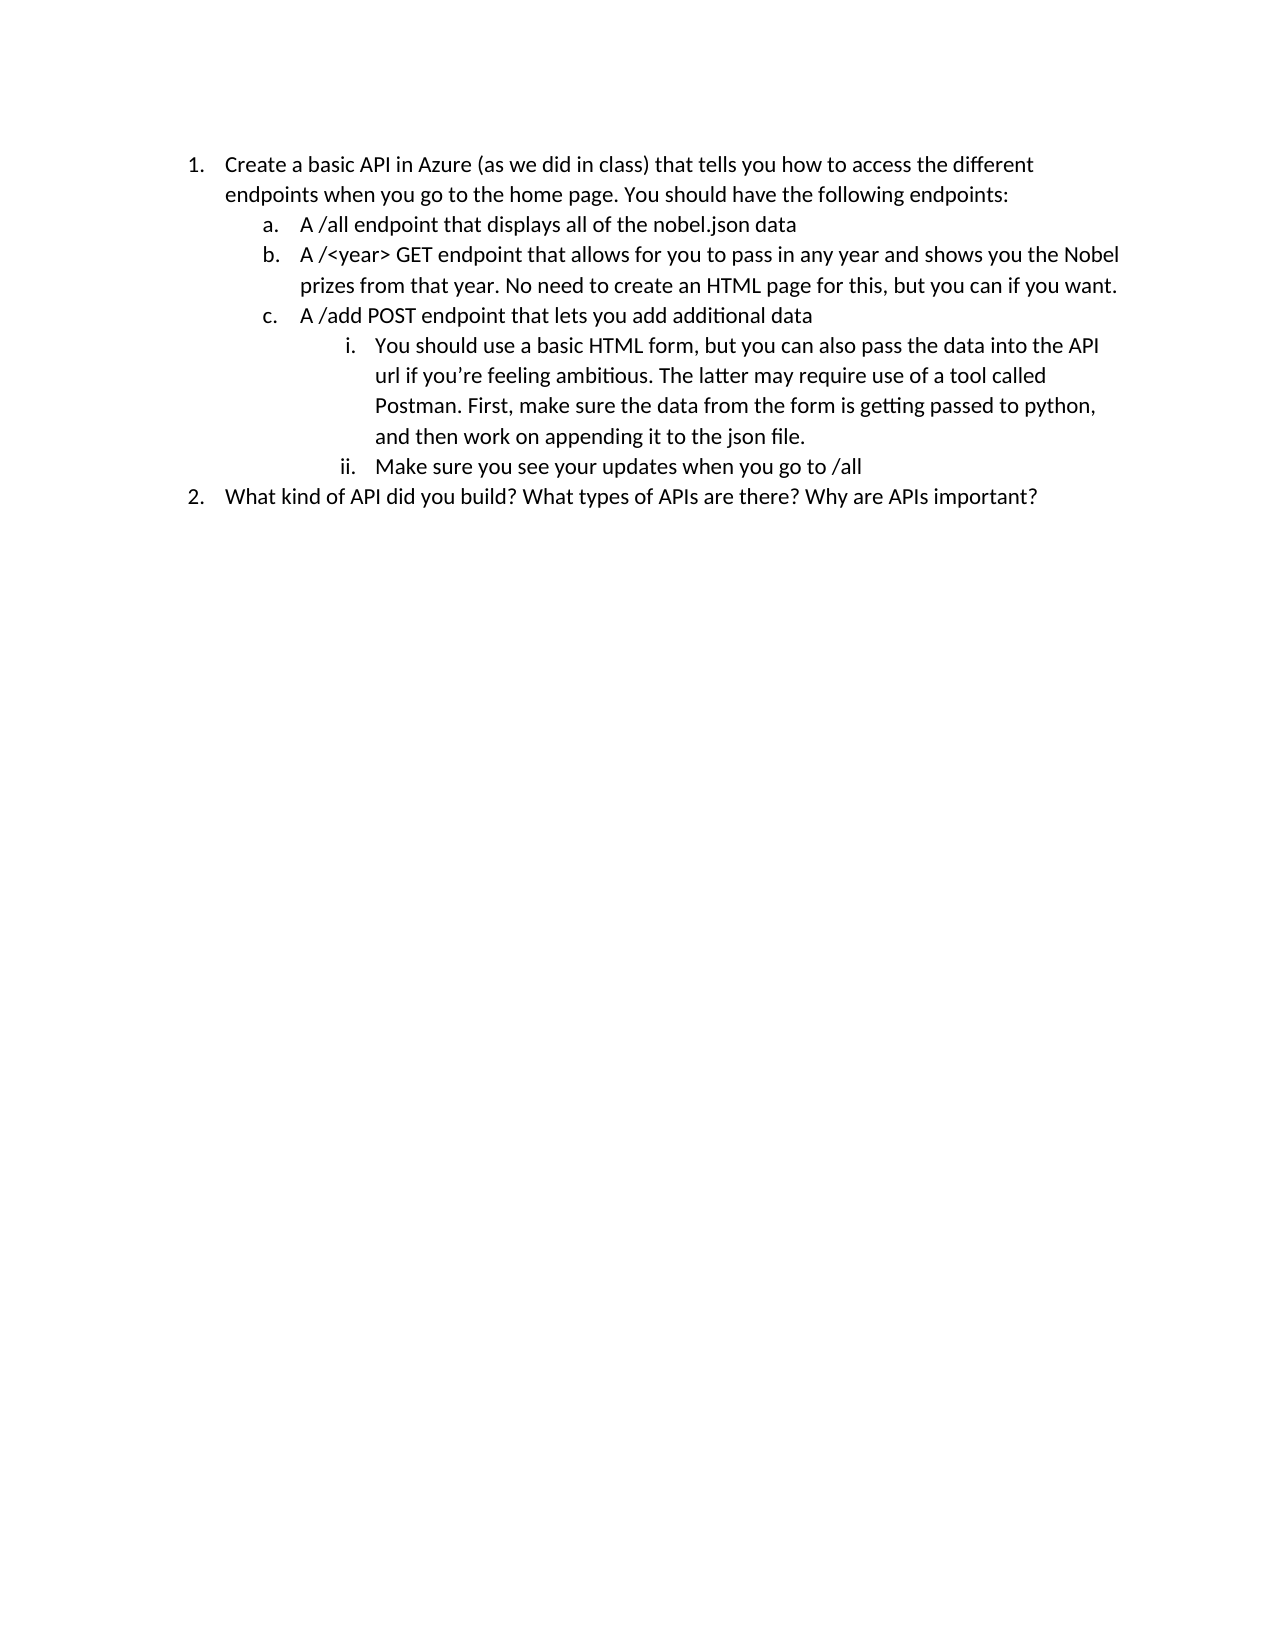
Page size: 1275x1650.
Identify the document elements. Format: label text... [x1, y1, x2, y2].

list A /add POST endpoint that lets you add additional data [262, 301, 1125, 329]
list What kind of API did you build? What types of APIs are there? Why are APIs important? [187, 482, 1125, 510]
list You should use a basic HTML form, but you can also pass the data into the API url if you’re feeling ambitious. The latter may require use of a tool called Postman. First, make sure the data from the form is getting passed to python, and then work on appending it to the json file. [356, 331, 1125, 450]
list A /<year> GET endpoint that allows for you to pass in any year and shows you the Nobel prizes from that year. No need to create an HTML page for this, but you can if you want. [262, 241, 1125, 299]
list A /all endpoint that displays all of the nobel.json data [262, 210, 1125, 238]
list Create a basic API in Azure (as we did in class) that tells you how to access the different endpoints when you go to the home page. You should have the following endpoints: [187, 150, 1125, 208]
list Make sure you see your updates when you go to /all [356, 452, 1125, 480]
